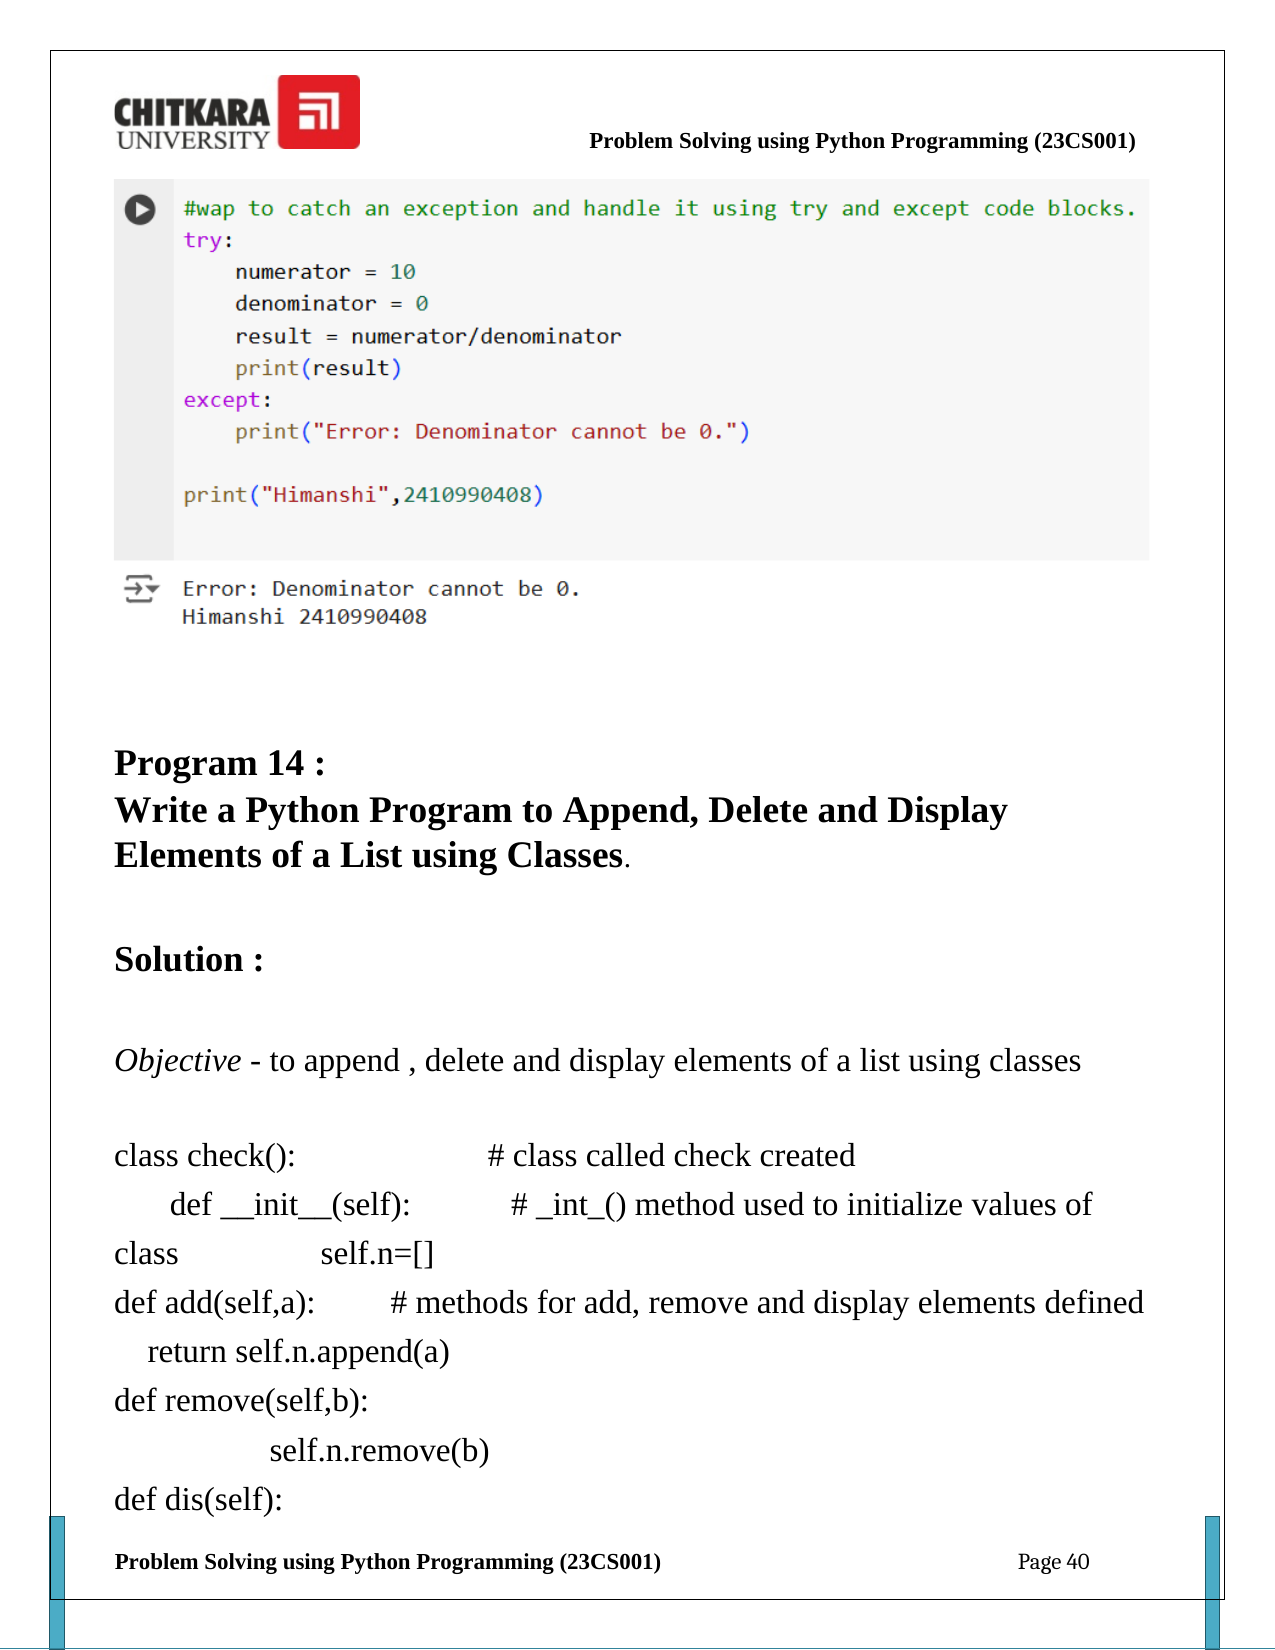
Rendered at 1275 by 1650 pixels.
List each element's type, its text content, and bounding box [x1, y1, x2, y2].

picture [114, 75, 360, 149]
text Write a Python Program to Append, Delete and Display Elements of a List using Classes. [114, 788, 1150, 875]
text class check(): # class called check created -----def __init__(self): # _int_() method used to initialize values of class ------self.n=[] def add(self,a): # methods for add, remove and display elements defined ---return self.n.append(a) def remove(self,b): --------------self.n.remove(b) def dis(self): [114, 1135, 1149, 1517]
text Program 14 : [114, 740, 1150, 783]
text Solution : [114, 938, 1150, 979]
text Objective - to append , delete and display elements of a list using classes [114, 1040, 1149, 1079]
